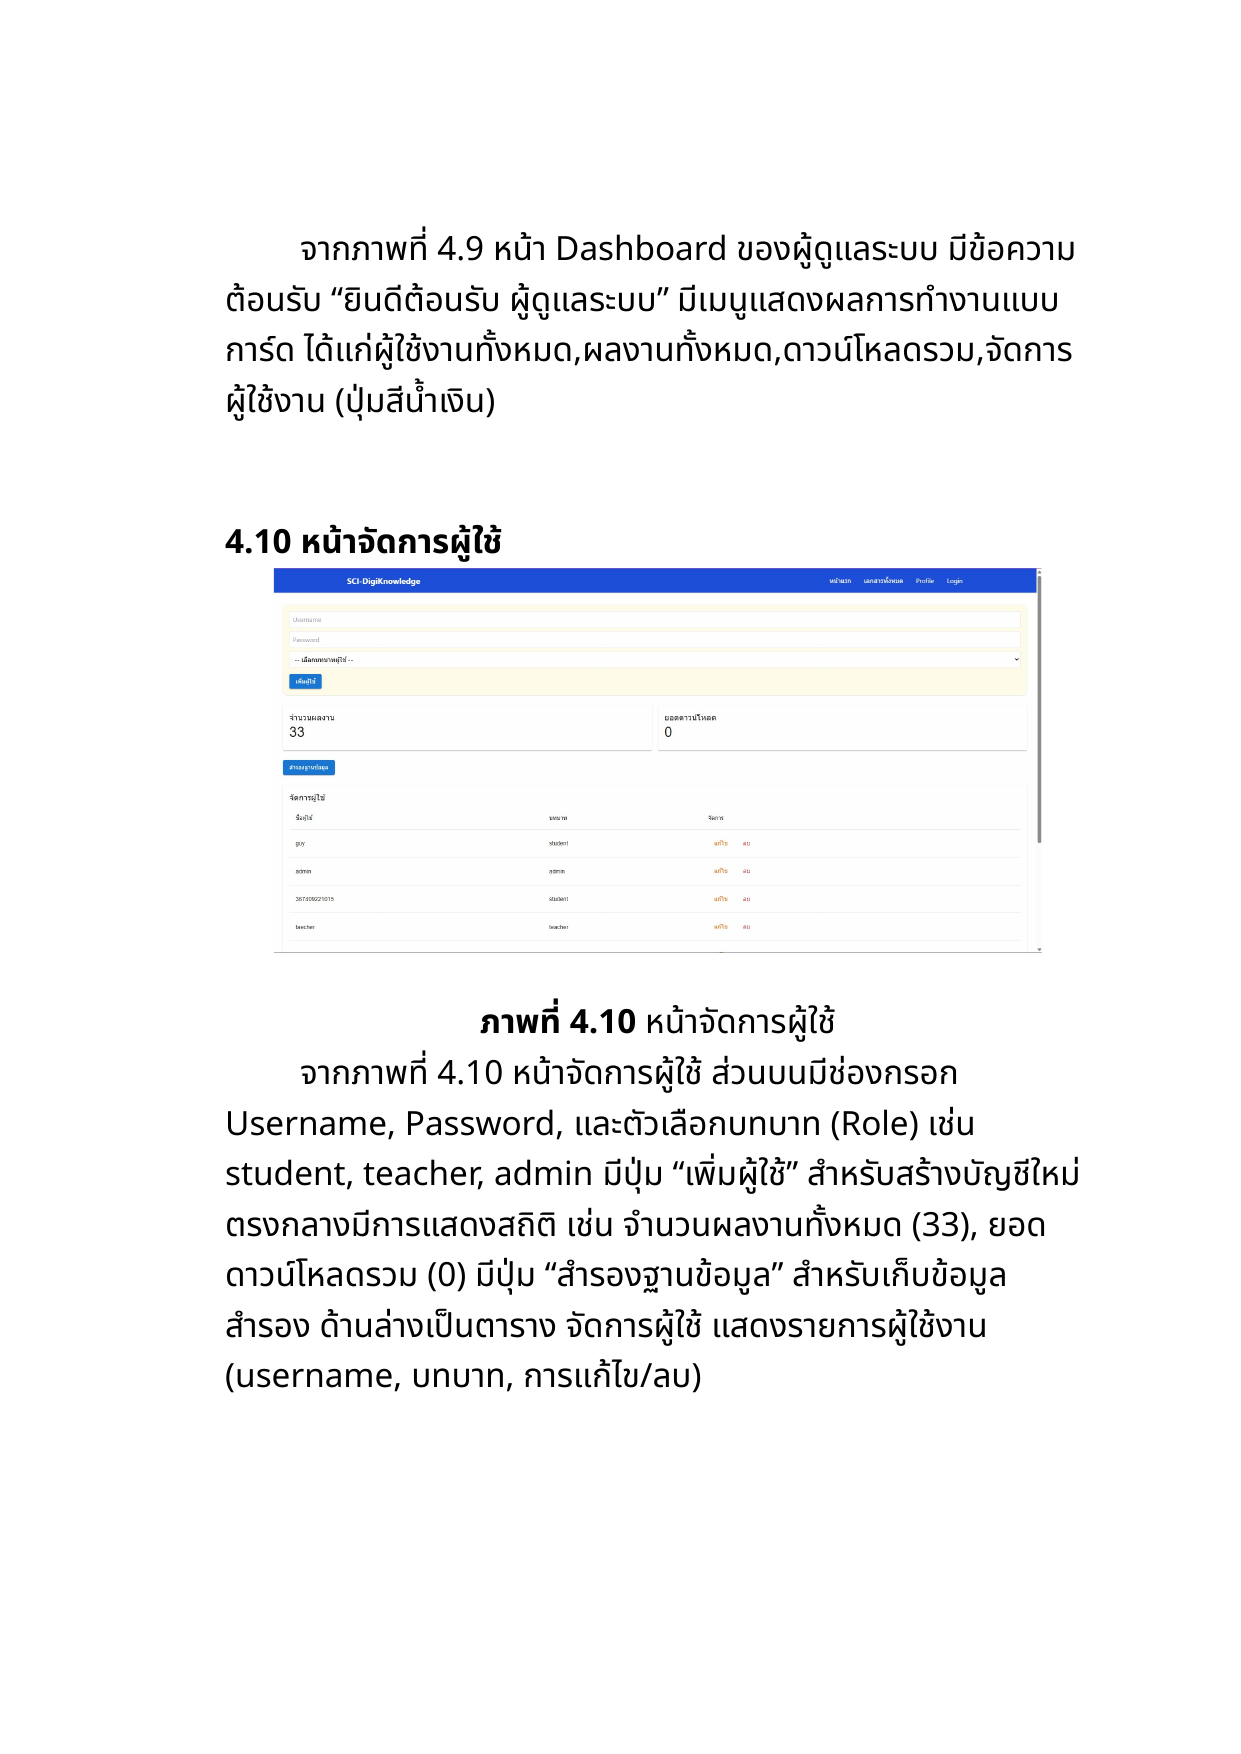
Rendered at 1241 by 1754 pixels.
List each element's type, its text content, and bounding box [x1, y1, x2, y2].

text 4.10 หน้าจัดการผู้ใช้ [225, 518, 1090, 569]
text จากภาพที่ 4.10 หน้าจัดการผู้ใช้ ส่วนบนมีช่องกรอก Username, Password, และตัวเลือกบทบาท (Role) เช่น student, teacher, admin มีปุ่ม “เพิ่มผู้ใช้” สำหรับสร้างบัญชีใหม่ ตรงกลางมีการแสดงสถิติ เช่น จำนวนผลงานทั้งหมด (33), ยอดดาวน์โหลดรวม (0) มีปุ่ม “สำรองฐานข้อมูล” สำหรับเก็บข้อมูลสำรอง ด้านล่างเป็นตาราง จัดการผู้ใช้ แสดงรายการผู้ใช้งาน (username, บทบาท, การแก้ไข/ลบ) [225, 1049, 1090, 1403]
text ภาพที่ 4.10 หน้าจัดการผู้ใช้ [225, 998, 1090, 1049]
text จากภาพที่ 4.9 หน้า Dashboard ของผู้ดูแลระบบ มีข้อความต้อนรับ “ยินดีต้อนรับ ผู้ดูแลระบบ” มีเมนูแสดงผลการทำงานแบบการ์ด ได้แก่ผู้ใช้งานทั้งหมด,ผลงานทั้งหมด,ดาวน์โหลดรวม,จัดการผู้ใช้งาน (ปุ่มสีน้ำเงิน) [225, 225, 1090, 427]
picture [273, 568, 1042, 953]
